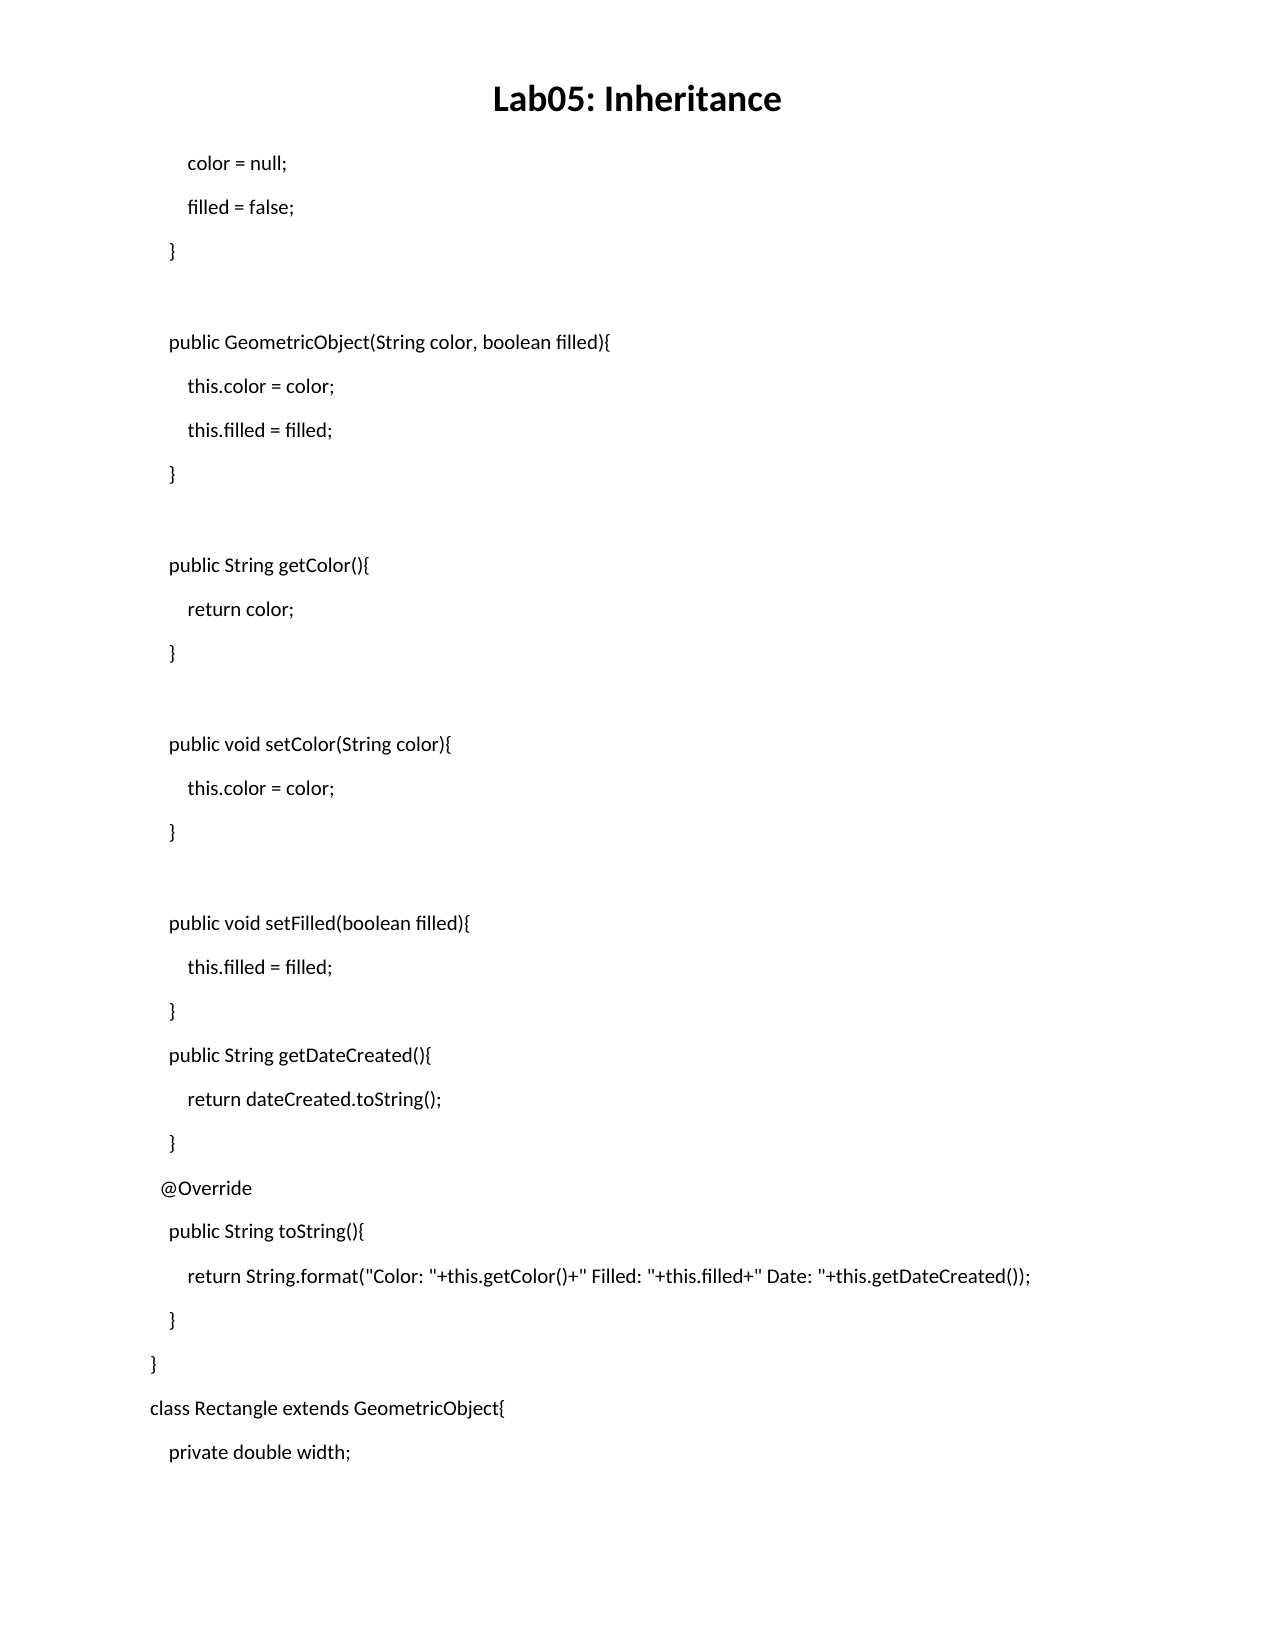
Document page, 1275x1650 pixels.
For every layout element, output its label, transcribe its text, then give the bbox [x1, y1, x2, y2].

text return dateCreated.toString(); [150, 1087, 1125, 1112]
text color = null; [150, 150, 1125, 175]
text public void setFilled(boolean filled){ [150, 910, 1125, 936]
text @Override [150, 1175, 1125, 1200]
text public GeometricObject(String color, boolean filled){ [150, 329, 1125, 354]
text public String getDateCreated(){ [150, 1042, 1125, 1068]
text } [150, 819, 1125, 845]
text this.color = color; [150, 775, 1125, 801]
text public void setColor(String color){ [150, 731, 1125, 757]
text } [150, 1307, 1125, 1332]
text public String toString(){ [150, 1219, 1125, 1244]
text this.filled = filled; [150, 417, 1125, 443]
text } [150, 998, 1125, 1024]
text class Rectangle extends GeometricObject{ [150, 1395, 1125, 1420]
text filled = false; [150, 194, 1125, 219]
text this.color = color; [150, 373, 1125, 398]
text } [150, 640, 1125, 666]
text } [150, 238, 1125, 263]
text } [150, 461, 1125, 487]
text public String getColor(){ [150, 552, 1125, 578]
text return String.format("Color: "+this.getColor()+" Filled: "+this.filled+" Date: "+this.getDateCreated()); [150, 1263, 1125, 1288]
text private double width; [150, 1439, 1125, 1464]
text } [150, 1131, 1125, 1156]
text return color; [150, 596, 1125, 622]
text this.filled = filled; [150, 954, 1125, 980]
text } [150, 1351, 1125, 1376]
